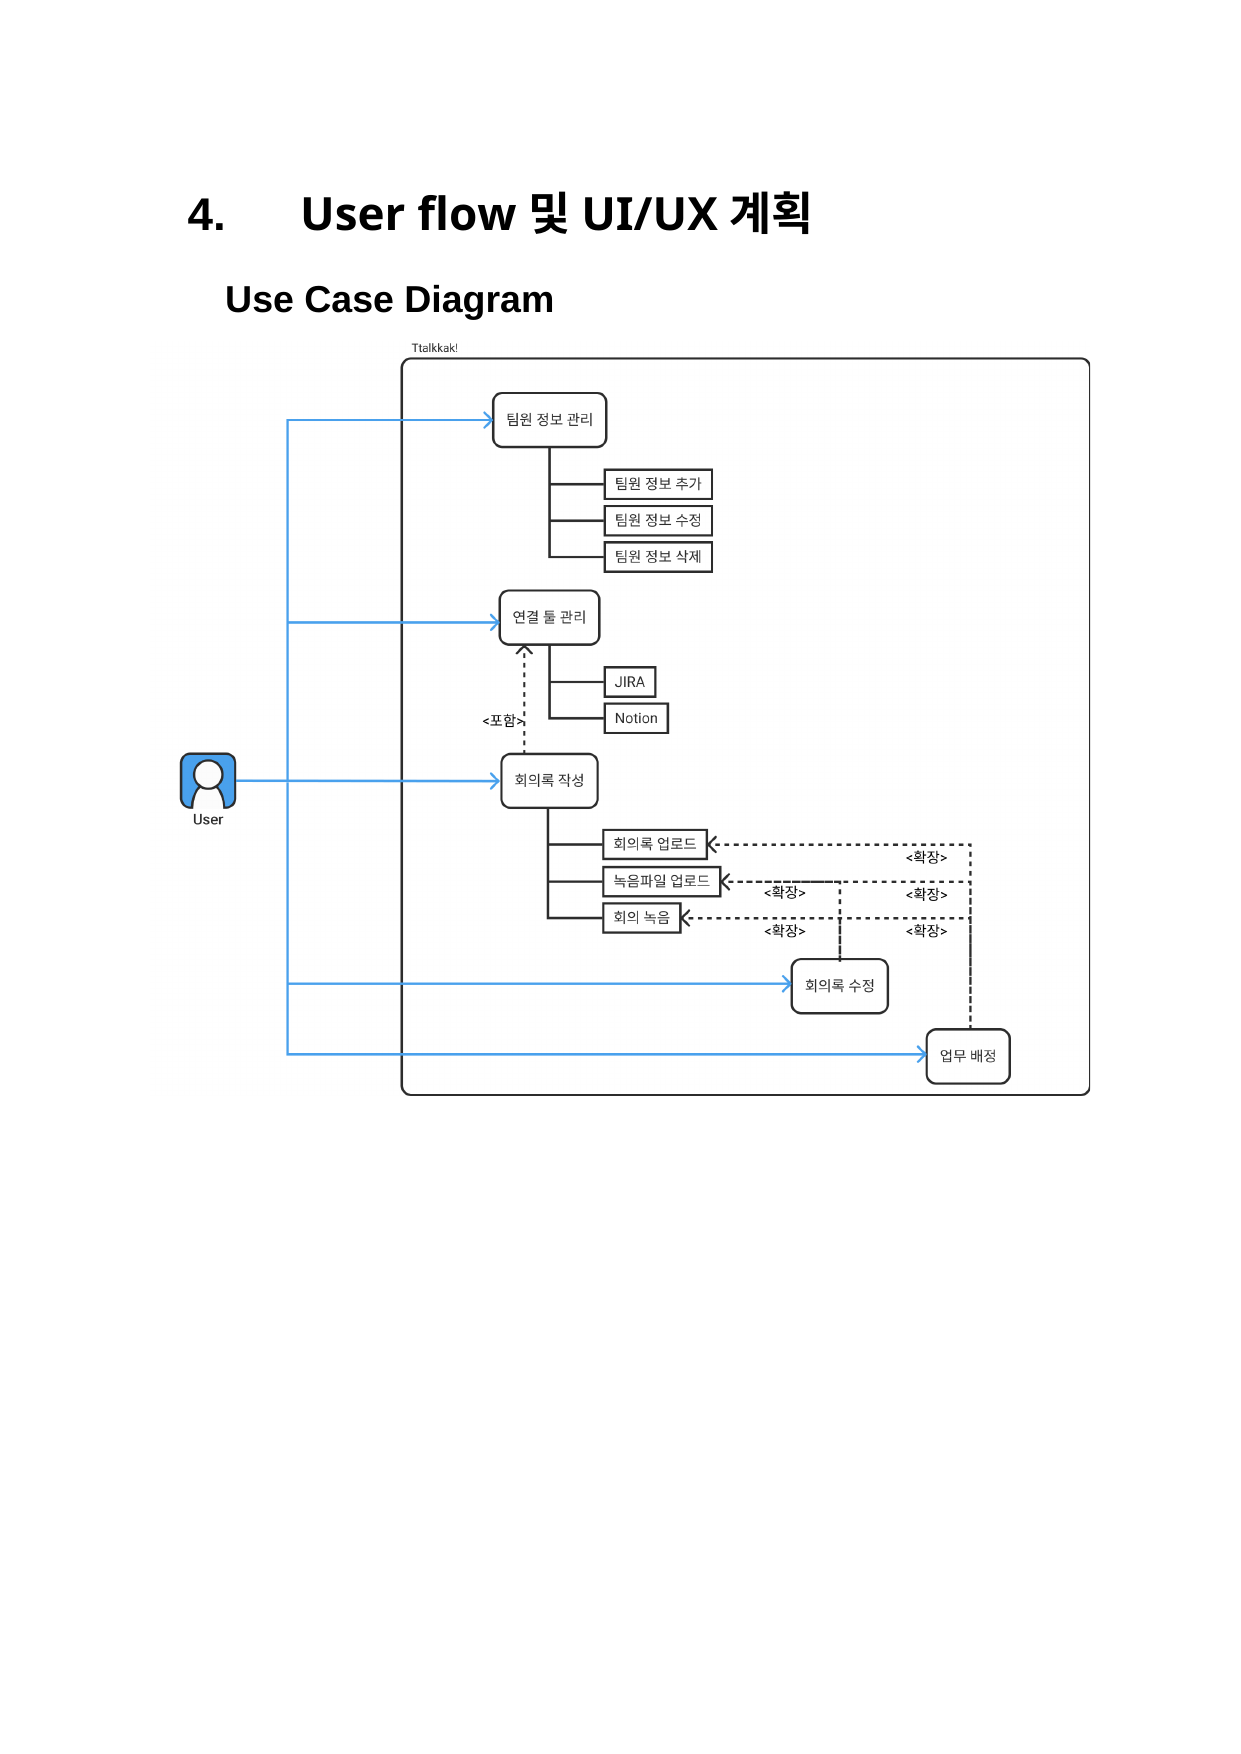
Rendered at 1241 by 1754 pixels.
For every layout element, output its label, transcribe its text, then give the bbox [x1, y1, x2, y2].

picture [150, 341, 1091, 1096]
subtitle Use Case Diagram [225, 277, 1090, 320]
